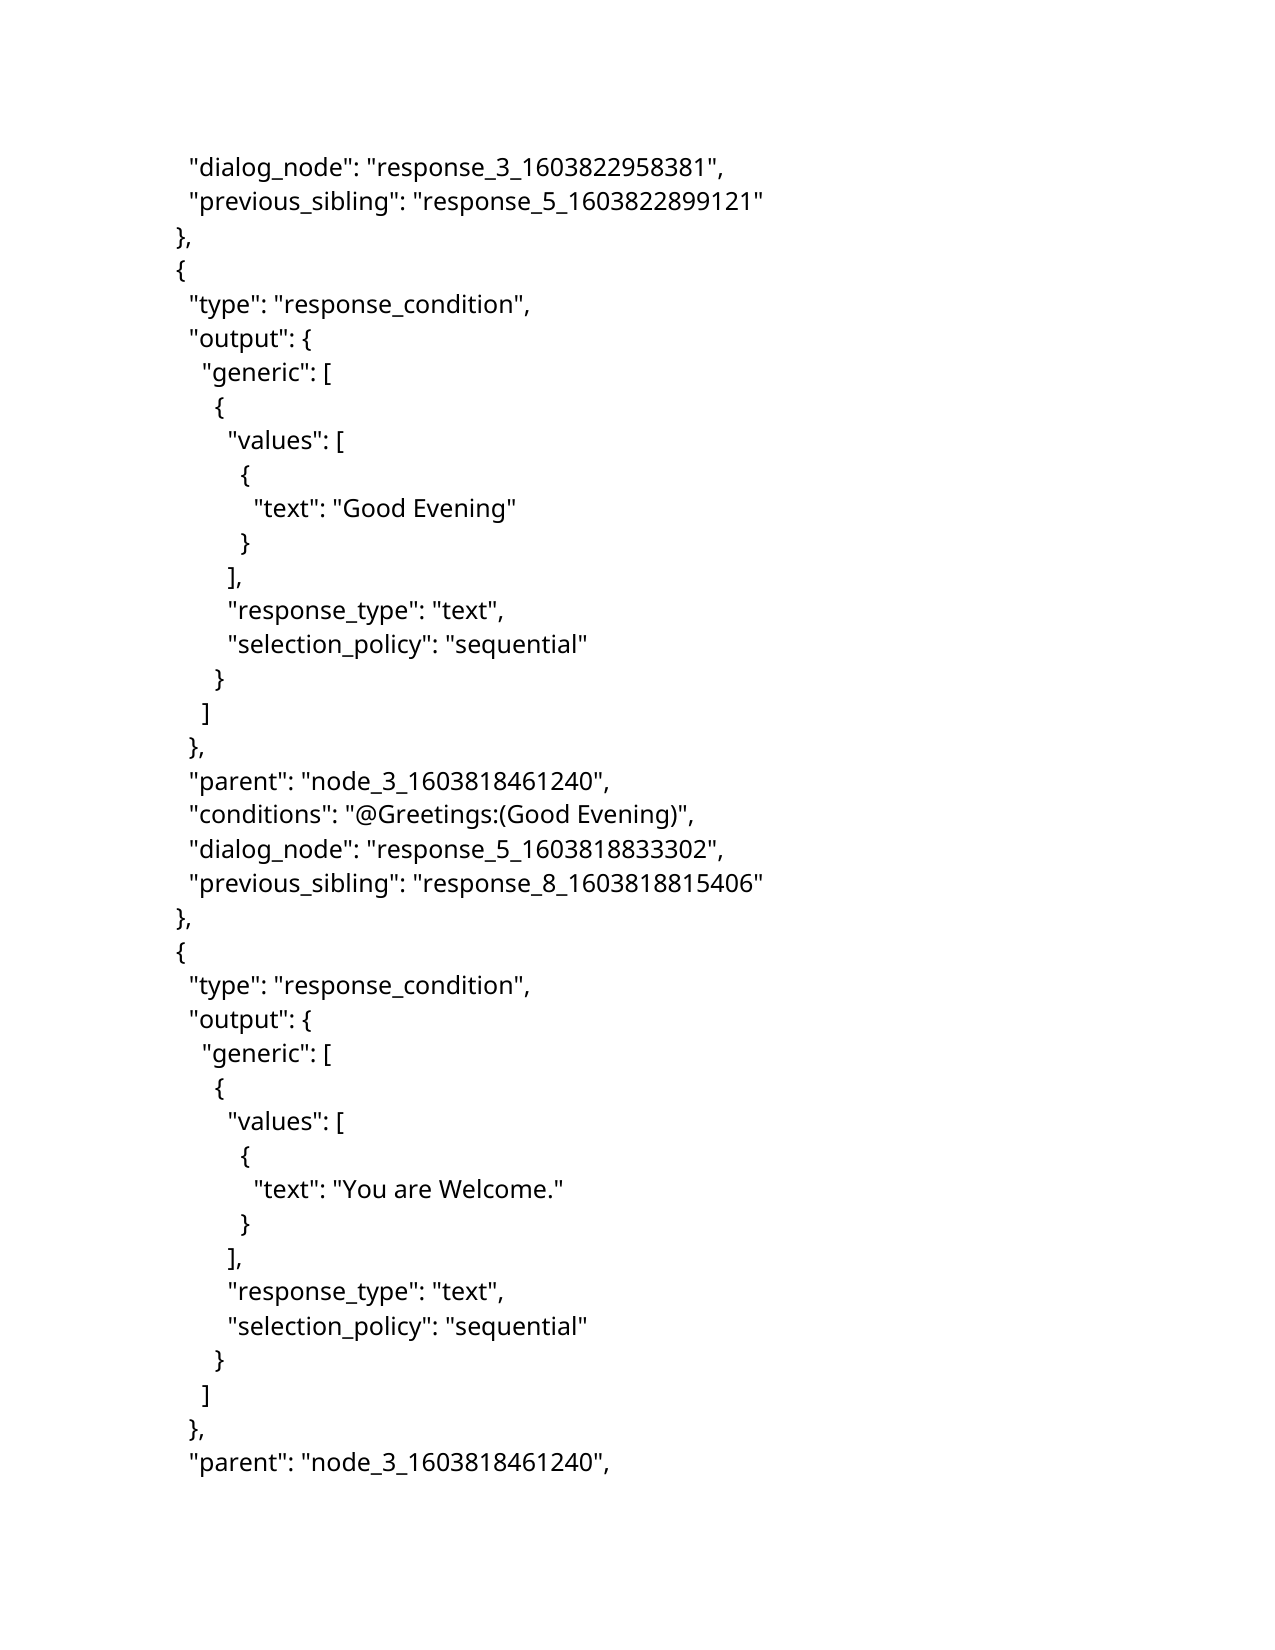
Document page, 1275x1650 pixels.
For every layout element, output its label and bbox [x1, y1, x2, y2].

text [150, 150, 1125, 1478]
